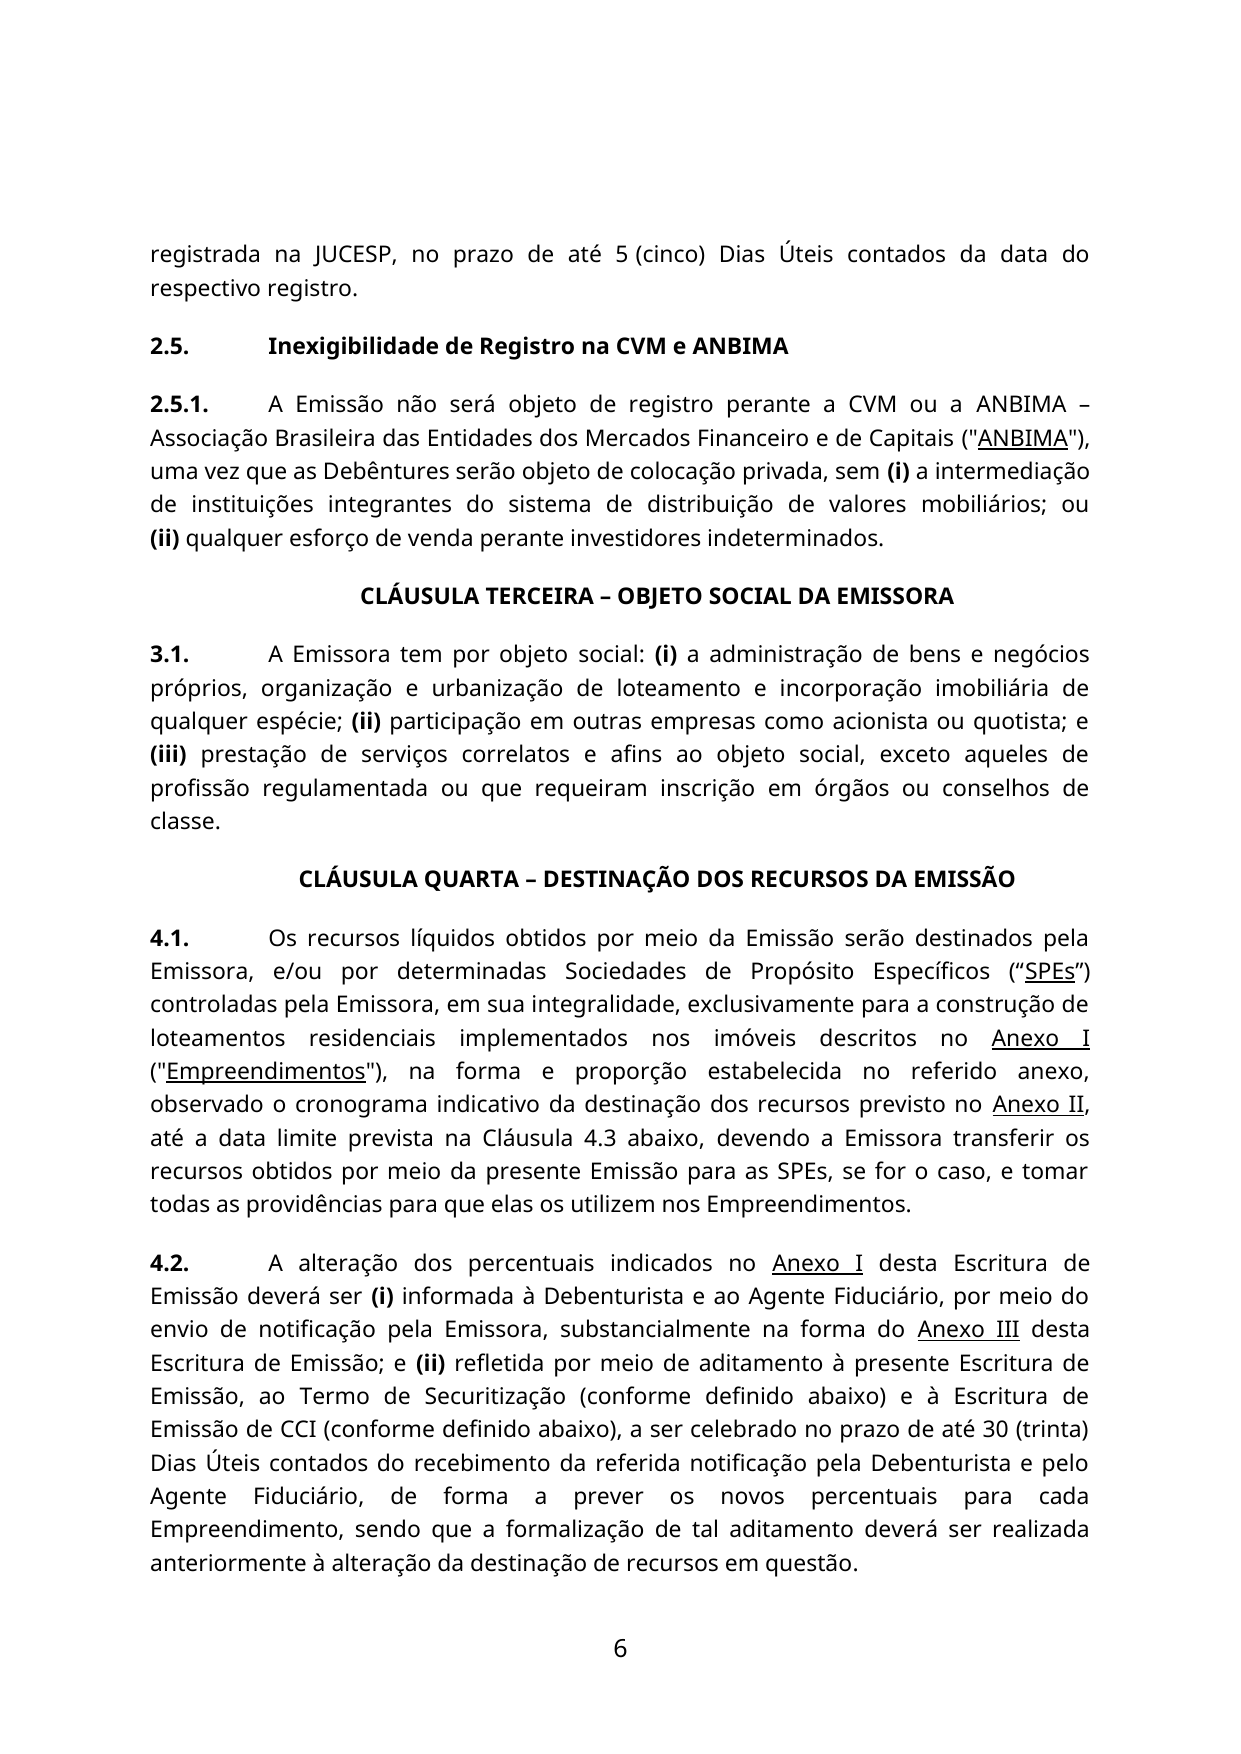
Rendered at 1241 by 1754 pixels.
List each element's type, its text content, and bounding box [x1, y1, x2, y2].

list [150, 236, 1090, 303]
list CLÁUSULA TERCEIRA – OBJETO SOCIAL DA EMISSORA [150, 578, 1090, 611]
list CLÁUSULA QUARTA – DESTINAÇÃO DOS RECURSOS DA EMISSÃO [150, 861, 1090, 894]
list A Emissão não será objeto de registro perante a CVM ou a ANBIMA – Associação Brasileira das Entidades dos Mercados Financeiro e de Capitais ("ANBIMA"), uma vez que as Debêntures serão objeto de colocação privada, sem (i) a intermediação de instituições integrantes do sistema de distribuição de valores mobiliários; ou (ii) qualquer esforço de venda perante investidores indeterminados. [150, 386, 1090, 553]
list Inexigibilidade de Registro na CVM e ANBIMA [150, 328, 1090, 361]
list A Emissora tem por objeto social: (i) a administração de bens e negócios próprios, organização e urbanização de loteamento e incorporação imobiliária de qualquer espécie; (ii) participação em outras empresas como acionista ou quotista; e (iii) prestação de serviços correlatos e afins ao objeto social, exceto aqueles de profissão regulamentada ou que requeiram inscrição em órgãos ou conselhos de classe. [150, 636, 1090, 836]
list Os recursos líquidos obtidos por meio da Emissão serão destinados pela Emissora, e/ou por determinadas Sociedades de Propósito Específicos (“SPEs”) controladas pela Emissora, em sua integralidade, exclusivamente para a construção de loteamentos residenciais implementados nos imóveis descritos no Anexo I ("Empreendimentos"), na forma e proporção estabelecida no referido anexo, observado o cronograma indicativo da destinação dos recursos previsto no Anexo II, até a data limite prevista na Cláusula 4.3 abaixo, devendo a Emissora transferir os recursos obtidos por meio da presente Emissão para as SPEs, se for o caso, e tomar todas as providências para que elas os utilizem nos Empreendimentos. [150, 919, 1090, 1219]
list A alteração dos percentuais indicados no Anexo I desta Escritura de Emissão deverá ser (i) informada à Debenturista e ao Agente Fiduciário, por meio do envio de notificação pela Emissora, substancialmente na forma do Anexo III desta Escritura de Emissão; e (ii) refletida por meio de aditamento à presente Escritura de Emissão, ao Termo de Securitização (conforme definido abaixo) e à Escritura de Emissão de CCI (conforme definido abaixo), a ser celebrado no prazo de até 30 (trinta) Dias Úteis contados do recebimento da referida notificação pela Debenturista e pelo Agente Fiduciário, de forma a prever os novos percentuais para cada Empreendimento, sendo que a formalização de tal aditamento deverá ser realizada anteriormente à alteração da destinação de recursos em questão. [150, 1244, 1090, 1578]
